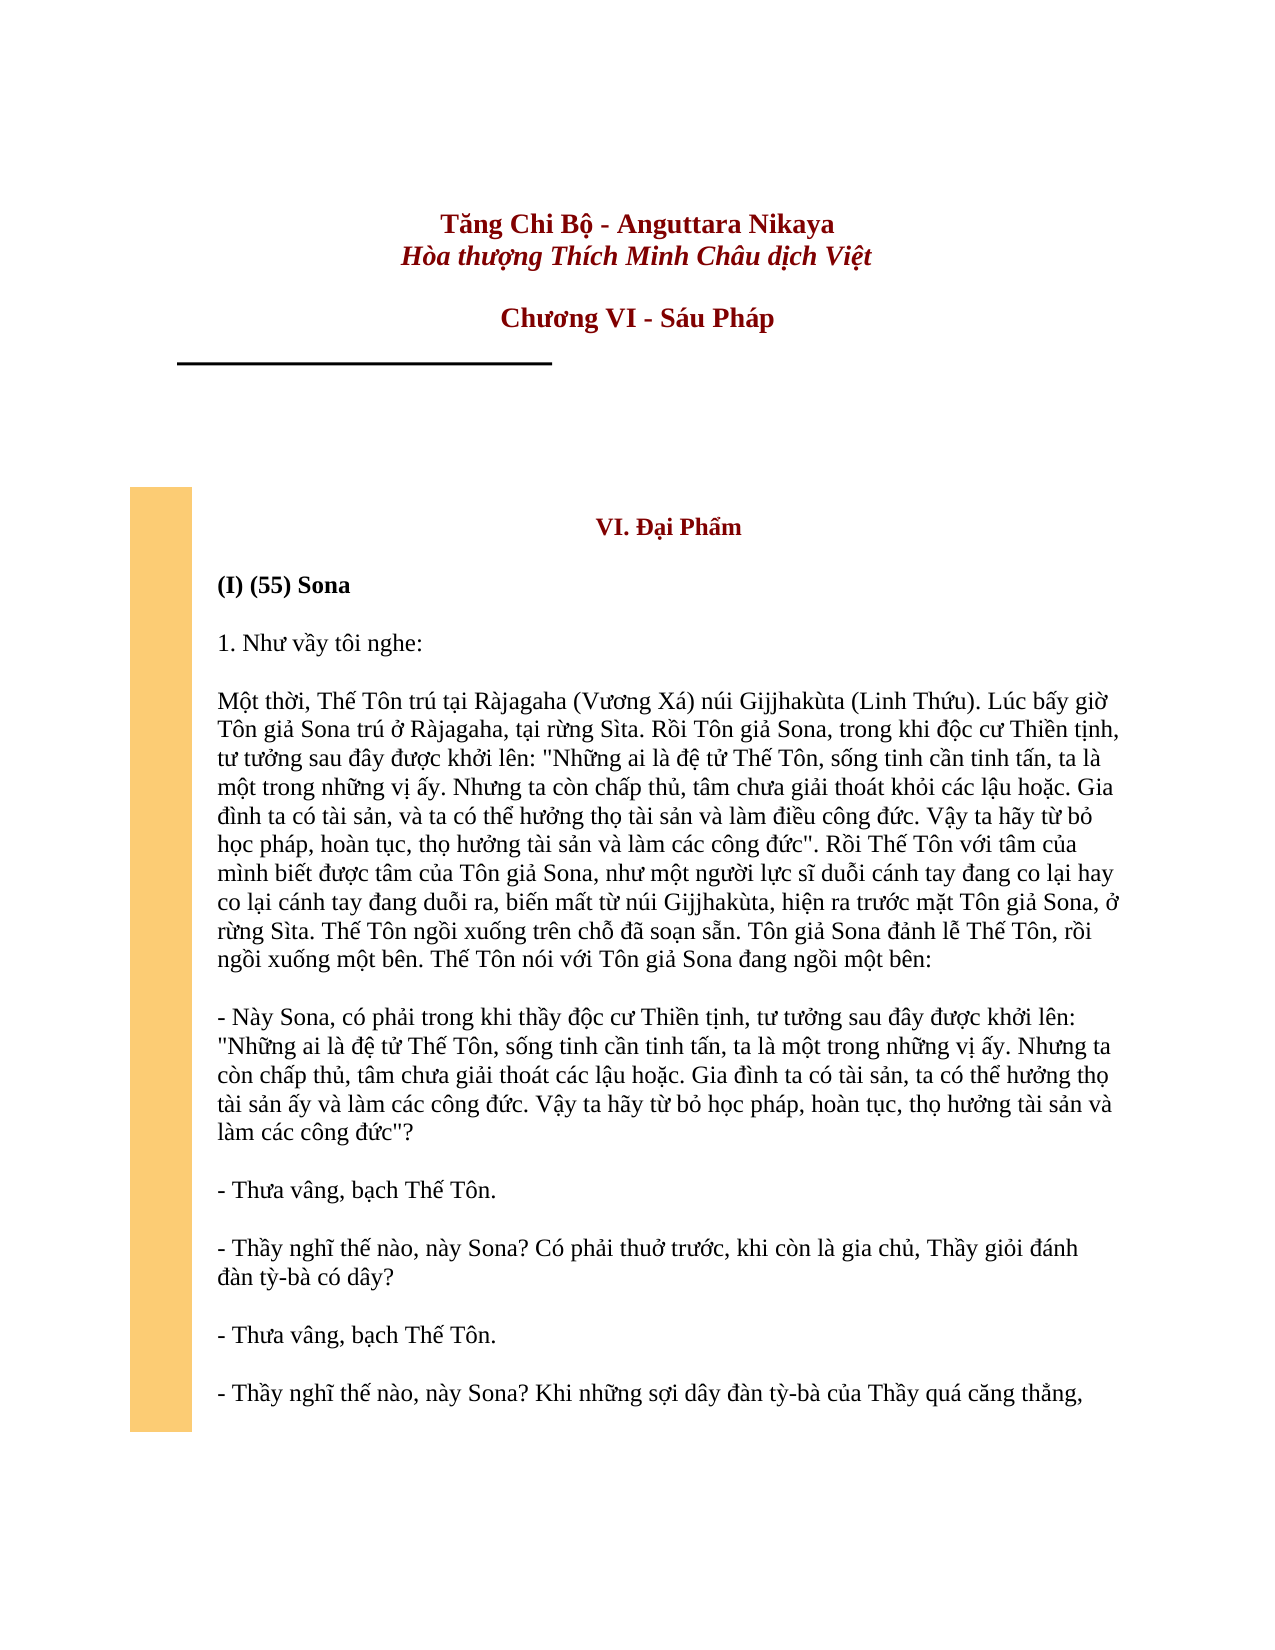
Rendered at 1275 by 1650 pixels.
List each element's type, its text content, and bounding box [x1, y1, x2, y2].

table_header [130, 487, 192, 1432]
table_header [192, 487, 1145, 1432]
text Tăng Chi Bộ - Anguttara Nikaya Hòa thượng Thích Minh Châu dịch Việt [177, 207, 1098, 272]
text Chương VI - Sáu Pháp [177, 301, 1098, 333]
